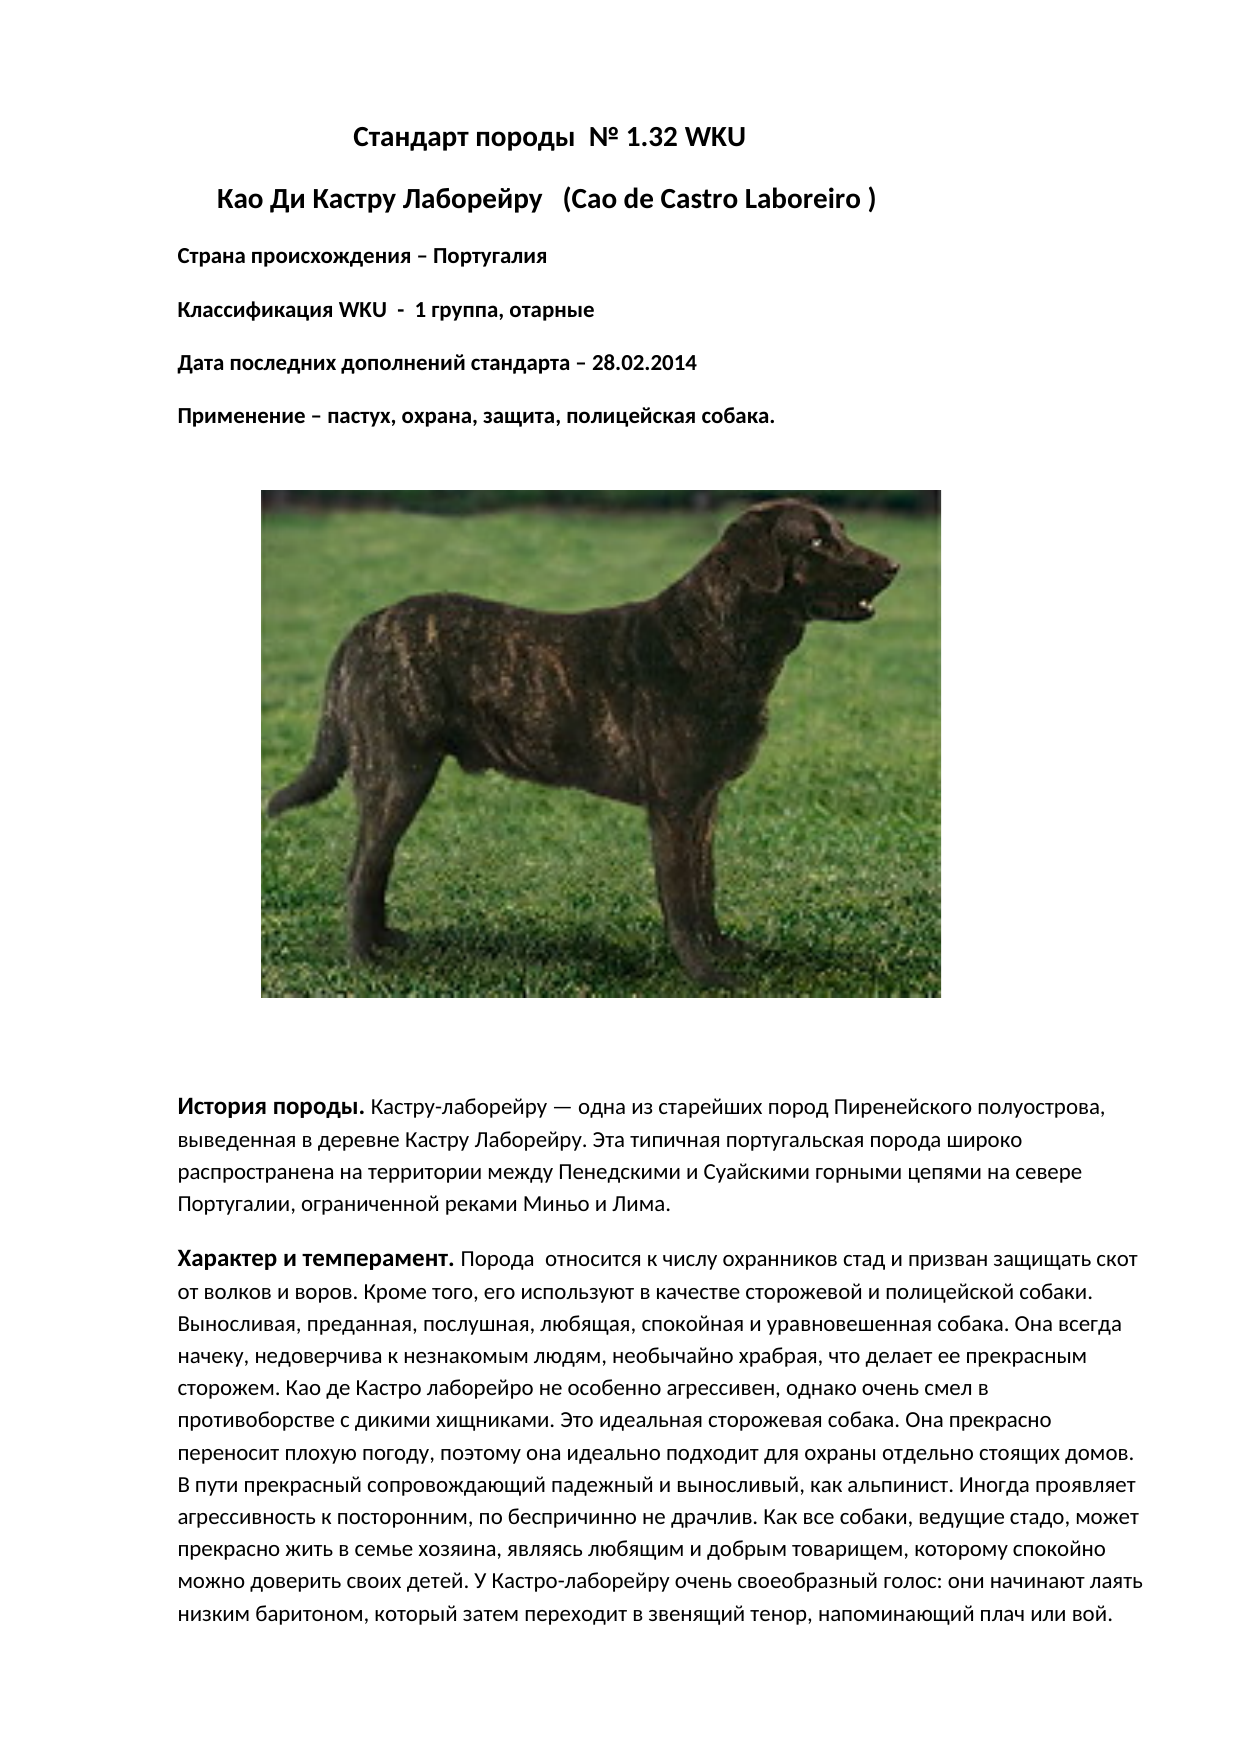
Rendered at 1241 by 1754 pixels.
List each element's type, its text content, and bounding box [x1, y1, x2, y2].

text Као Ди Кастру Лаборейру (Cao de Castro Laboreiro ) [177, 180, 1152, 216]
text Характер и темперамент. Порода относится к числу охранников стад и призван защищать скот от волков и воров. Кроме того, его используют в качестве сторожевой и полицейской собаки. Выносливая, преданная, послушная, любящая, спокойная и уравновешенная собака. Она всегда начеку, недоверчива к незнакомым людям, необычайно храбрая, что делает ее прекрасным сторожем. Као де Кастро лаборейро не особенно агрессивен, однако очень смел в противоборстве с дикими хищниками. Это идеальная сторожевая собака. Она прекрасно переносит плохую погоду, поэтому она идеально подходит для охраны отдельно стоящих домов. В пути прекрасный сопровождающий падежный и выносливый, как альпинист. Иногда проявляет агрессивность к посторонним, по беспричинно не драчлив. Как все собаки, ведущие стадо, может прекрасно жить в семье хозяина, являясь любящим и добрым товарищем, которому спокойно можно доверить своих детей. У Кастро-лаборейру очень своеобразный голос: они начинают лаять низким баритоном, который затем переходит в звенящий тенор, напоминающий плач или вой. [177, 1242, 1152, 1627]
text Дата последних дополнений стандарта – 28.02.2014 [177, 348, 1152, 376]
text История породы. Кастру-лаборейру — одна из старейших пород Пиренейского полуострова, выведенная в деревне Кастру Лаборейру. Эта типичная португальская порода широко распространена на территории между Пенедскими и Суайскими горными цепями на севере Португалии, ограниченной реками Миньо и Лима. [177, 1090, 1152, 1217]
text Классификация WKU - 1 группа, отарные [177, 295, 1152, 323]
picture [261, 490, 942, 998]
text Применение – пастух, охрана, защита, полицейская собака. [177, 401, 1152, 429]
text Стандарт породы № 1.32 WKU [177, 118, 1152, 154]
text Страна происхождения – Португалия [177, 242, 1152, 270]
